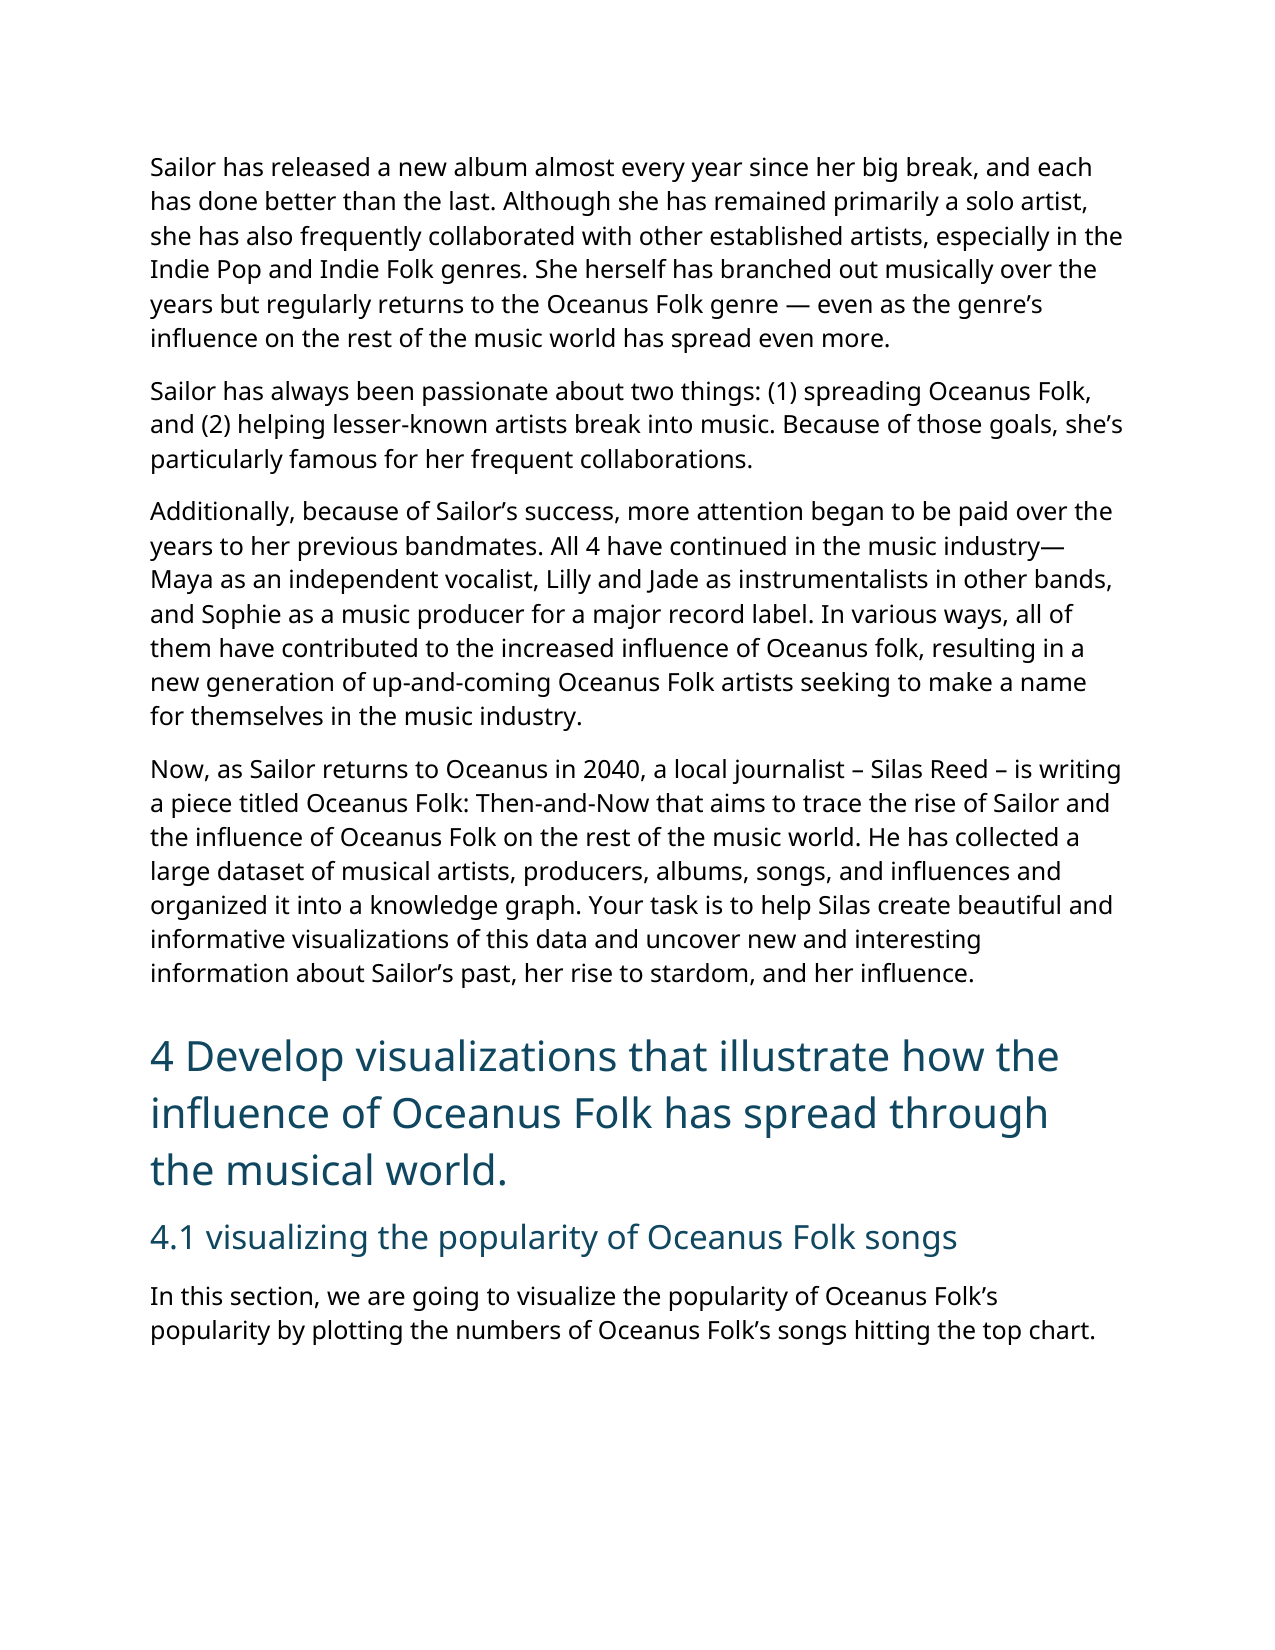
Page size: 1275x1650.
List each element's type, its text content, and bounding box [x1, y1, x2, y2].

text In this section, we are going to visualize the popularity of Oceanus Folk’s popularity by plotting the numbers of Oceanus Folk’s songs hitting the top chart. [150, 1278, 1125, 1346]
text Additionally, because of Sailor’s success, more attention began to be paid over the years to her previous bandmates. All 4 have continued in the music industry—Maya as an independent vocalist, Lilly and Jade as instrumentalists in other bands, and Sophie as a music producer for a major record label. In various ways, all of them have contributed to the increased influence of Oceanus folk, resulting in a new generation of up-and-coming Oceanus Folk artists seeking to make a name for themselves in the music industry. [150, 494, 1125, 732]
subtitle 4 Develop visualizations that illustrate how the influence of Oceanus Folk has spread through the musical world. [150, 1027, 1125, 1197]
subtitle 4.1 visualizing the popularity of Oceanus Folk songs [150, 1214, 1125, 1259]
text Sailor has released a new album almost every year since her big break, and each has done better than the last. Although she has remained primarily a solo artist, she has also frequently collaborated with other established artists, especially in the Indie Pop and Indie Folk genres. She herself has branched out musically over the years but regularly returns to the Oceanus Folk genre — even as the genre’s influence on the rest of the music world has spread even more. [150, 150, 1125, 354]
text Sailor has always been passionate about two things: (1) spreading Oceanus Folk, and (2) helping lesser-known artists break into music. Because of those goals, she’s particularly famous for her frequent collaborations. [150, 373, 1125, 475]
text Now, as Sailor returns to Oceanus in 2040, a local journalist – Silas Reed – is writing a piece titled Oceanus Folk: Then-and-Now that aims to trace the rise of Sailor and the influence of Oceanus Folk on the rest of the music world. He has collected a large dataset of musical artists, producers, albums, songs, and influences and organized it into a knowledge graph. Your task is to help Silas create beautiful and informative visualizations of this data and uncover new and interesting information about Sailor’s past, her rise to stardom, and her influence. [150, 751, 1125, 990]
